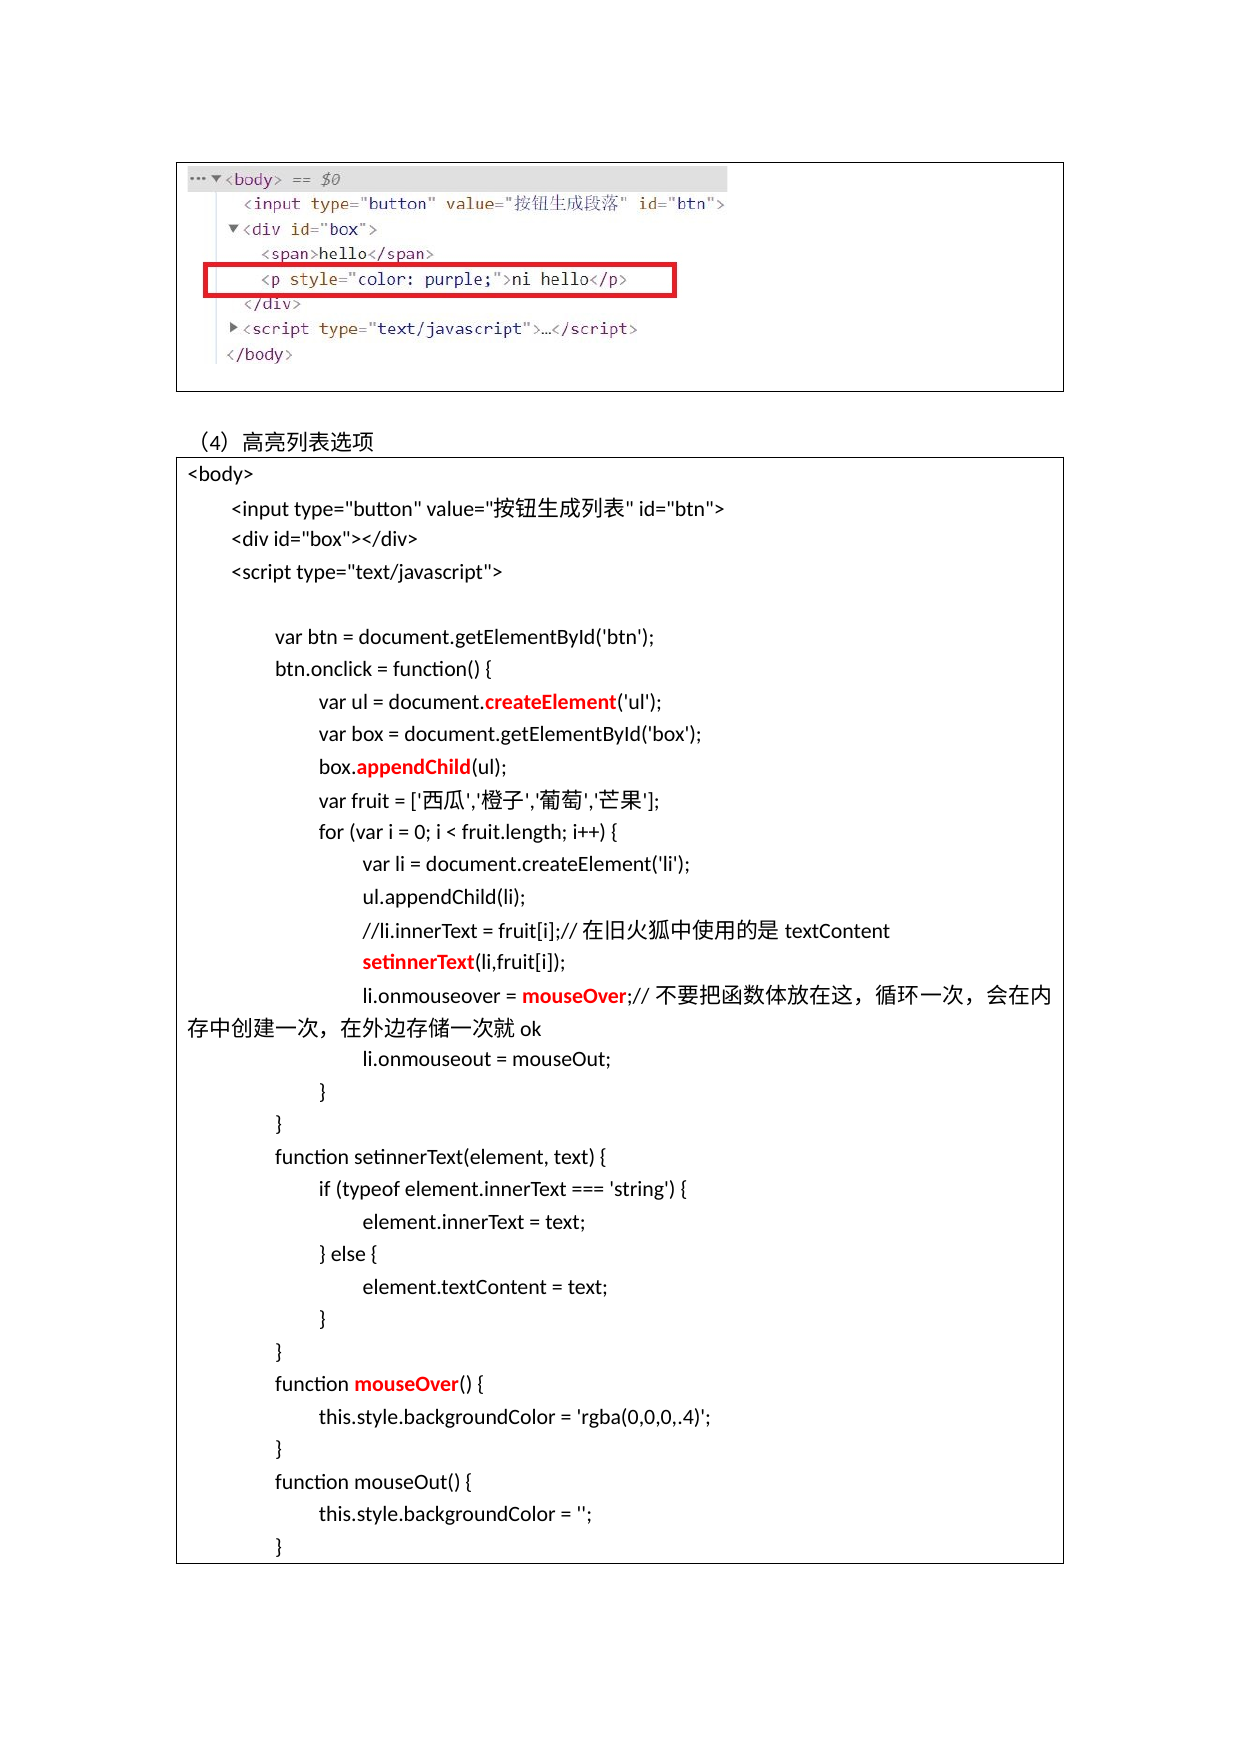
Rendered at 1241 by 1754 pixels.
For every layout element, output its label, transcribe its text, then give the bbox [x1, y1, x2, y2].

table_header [177, 163, 1063, 391]
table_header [177, 458, 1063, 1563]
picture [187, 163, 728, 364]
text （4）高亮列表选项 [187, 424, 1053, 457]
